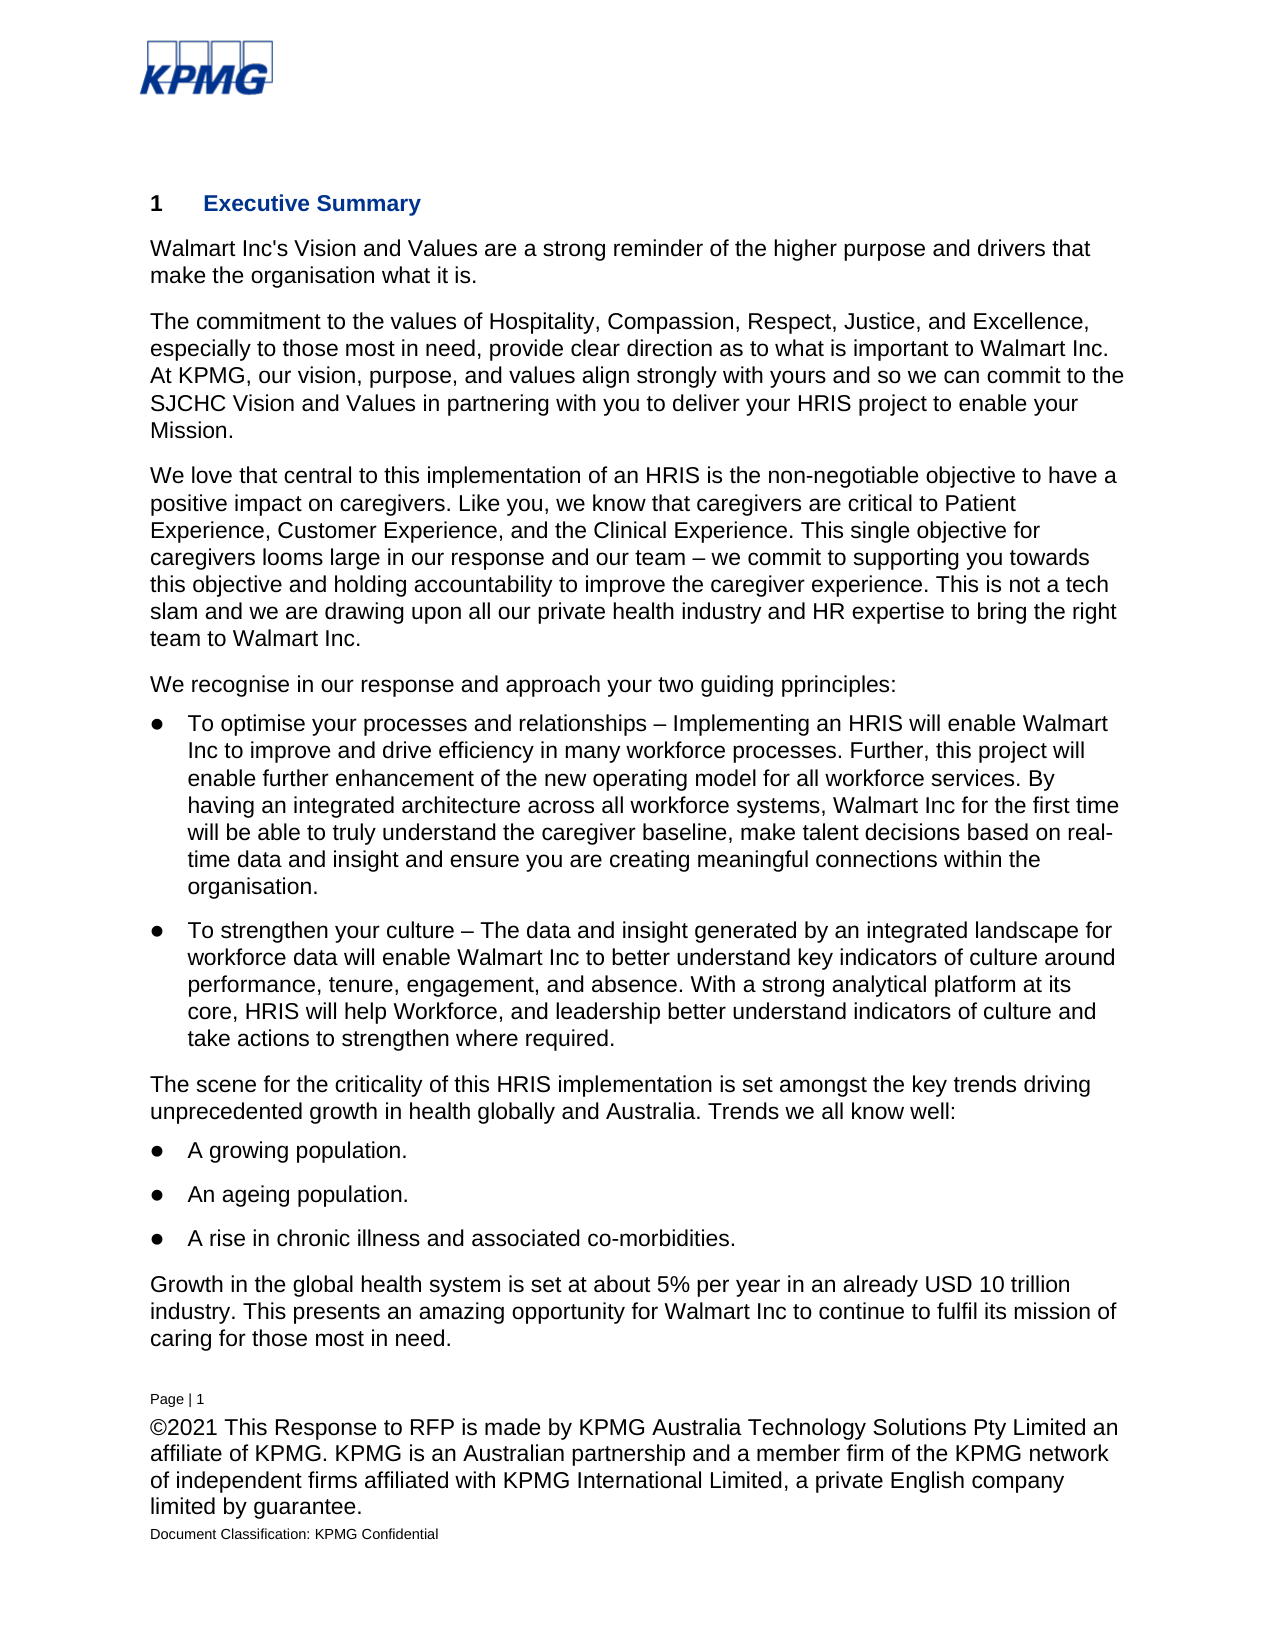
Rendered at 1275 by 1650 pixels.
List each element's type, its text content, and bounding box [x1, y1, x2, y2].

text We recognise in our response and approach your two guiding pprinciples: [150, 670, 1125, 697]
picture [118, 0, 302, 136]
list A growing population. [150, 1137, 1125, 1164]
text We love that central to this implementation of an HRIS is the non-negotiable objective to have a positive impact on caregivers. Like you, we know that caregivers are critical to Patient Experience, Customer Experience, and the Clinical Experience. This single objective for caregivers looms large in our response and our team – we commit to supporting you towards this objective and holding accountability to improve the caregiver experience. This is not a tech slam and we are drawing upon all our private health industry and HR expertise to bring the right team to Walmart Inc. [150, 462, 1125, 651]
list A rise in chronic illness and associated co-morbidities. [150, 1224, 1125, 1251]
text The scene for the criticality of this HRIS implementation is set amongst the key trends driving unprecedented growth in health globally and Australia. Trends we all know well: [150, 1070, 1125, 1124]
text The commitment to the values of Hospitality, Compassion, Respect, Justice, and Excellence, especially to those most in need, provide clear direction as to what is important to Walmart Inc. At KPMG, our vision, purpose, and values align strongly with yours and so we can commit to the SJCHC Vision and Values in partnering with you to deliver your HRIS project to enable your Mission. [150, 308, 1125, 443]
text Walmart Inc's Vision and Values are a strong reminder of the higher purpose and drivers that make the organisation what it is. [150, 235, 1125, 289]
list An ageing population. [150, 1181, 1125, 1208]
text Growth in the global health system is set at about 5% per year in an already USD 10 trillion industry. This presents an amazing opportunity for Walmart Inc to continue to fulfil its mission of caring for those most in need. [150, 1270, 1125, 1351]
list To strengthen your culture – The data and insight generated by an integrated landscape for workforce data will enable Walmart Inc to better understand key indicators of culture around performance, tenure, engagement, and absence. With a strong analytical platform at its core, HRIS will help Workforce, and leadership better understand indicators of culture and take actions to strengthen where required. [150, 916, 1125, 1051]
list To optimise your processes and relationships – Implementing an HRIS will enable Walmart Inc to improve and drive efficiency in many workforce processes. Further, this project will enable further enhancement of the new operating model for all workforce services. By having an integrated architecture across all workforce systems, Walmart Inc for the first time will be able to truly understand the caregiver baseline, make talent decisions based on real-time data and insight and ensure you are creating meaningful connections within the organisation. [150, 710, 1125, 899]
subtitle Executive Summary [150, 178, 1125, 216]
